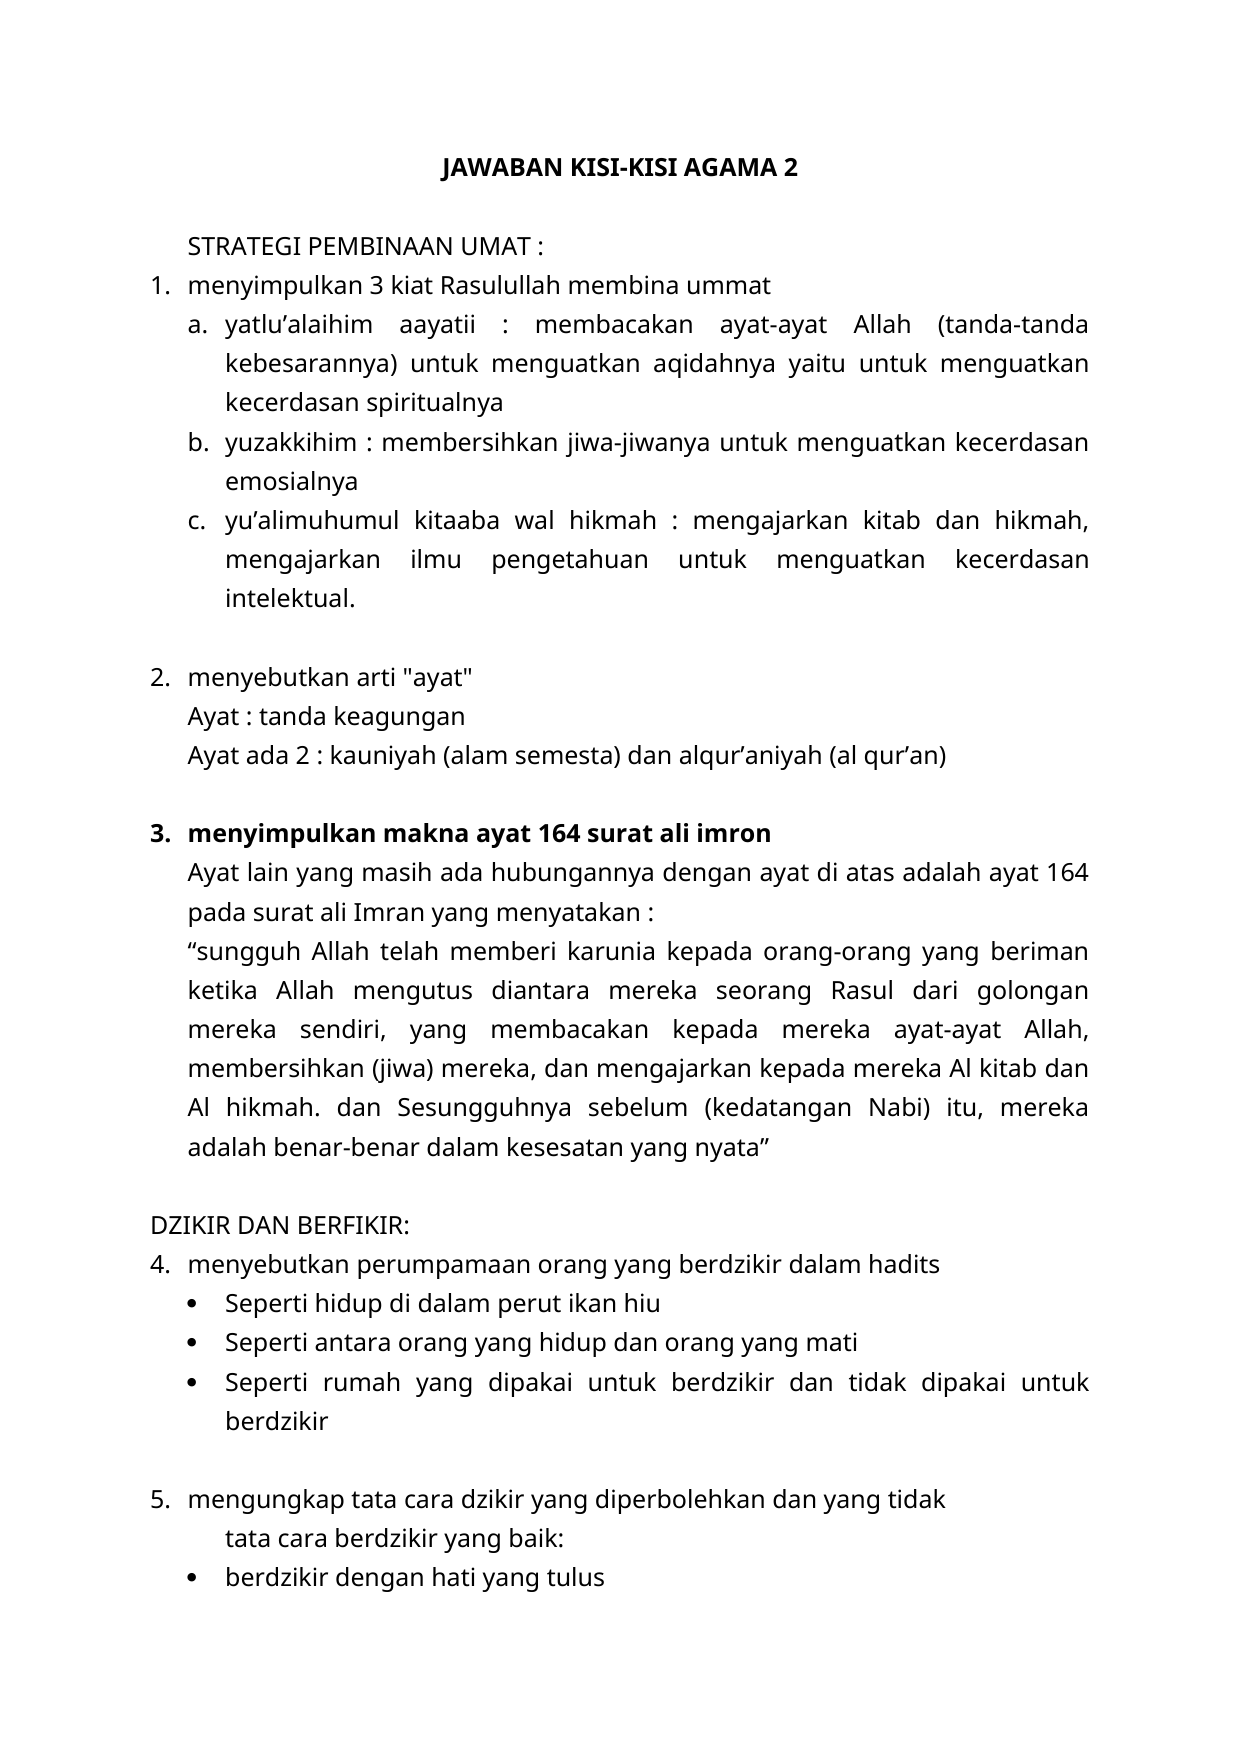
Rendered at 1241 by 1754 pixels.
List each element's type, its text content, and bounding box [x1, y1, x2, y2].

text Ayat ada 2 : kauniyah (alam semesta) dan alqur’aniyah (al qur’an) [187, 737, 1090, 772]
list menyebutkan perumpamaan orang yang berdzikir dalam hadits [150, 1247, 1090, 1281]
list menyebutkan arti "ayat" [150, 659, 1090, 693]
text STRATEGI PEMBINAAN UMAT : [187, 228, 1090, 262]
list Seperti antara orang yang hidup dan orang yang mati [187, 1325, 1090, 1359]
text tata cara berdzikir yang baik: [225, 1521, 1090, 1555]
list Seperti hidup di dalam perut ikan hiu [187, 1286, 1090, 1320]
list menyimpulkan makna ayat 164 surat ali imron [150, 816, 1090, 850]
text “sungguh Allah telah memberi karunia kepada orang-orang yang beriman ketika Allah mengutus diantara mereka seorang Rasul dari golongan mereka sendiri, yang membacakan kepada mereka ayat-ayat Allah, membersihkan (jiwa) mereka, dan mengajarkan kepada mereka Al kitab dan Al hikmah. dan Sesungguhnya sebelum (kedatangan Nabi) itu, mereka adalah benar-benar dalam kesesatan yang nyata” [187, 933, 1090, 1163]
text Ayat : tanda keagungan [187, 698, 1090, 732]
list mengungkap tata cara dzikir yang diperbolehkan dan yang tidak [150, 1482, 1090, 1516]
text JAWABAN KISI-KISI AGAMA 2 [150, 150, 1090, 184]
list menyimpulkan 3 kiat Rasulullah membina ummat [150, 267, 1090, 302]
list yatlu’alaihim aayatii : membacakan ayat-ayat Allah (tanda-tanda kebesarannya) untuk menguatkan aqidahnya yaitu untuk menguatkan kecerdasan spiritualnya [187, 307, 1090, 419]
text DZIKIR DAN BERFIKIR: [150, 1207, 1090, 1242]
list yu’alimuhumul kitaaba wal hikmah : mengajarkan kitab dan hikmah, mengajarkan ilmu pengetahuan untuk menguatkan kecerdasan intelektual. [187, 502, 1090, 615]
text Ayat lain yang masih ada hubungannya dengan ayat di atas adalah ayat 164 pada surat ali Imran yang menyatakan : [187, 855, 1090, 928]
list berdzikir dengan hati yang tulus [187, 1560, 1090, 1594]
list Seperti rumah yang dipakai untuk berdzikir dan tidak dipakai untuk berdzikir [187, 1364, 1090, 1437]
list yuzakkihim : membersihkan jiwa-jiwanya untuk menguatkan kecerdasan emosialnya [187, 424, 1090, 497]
